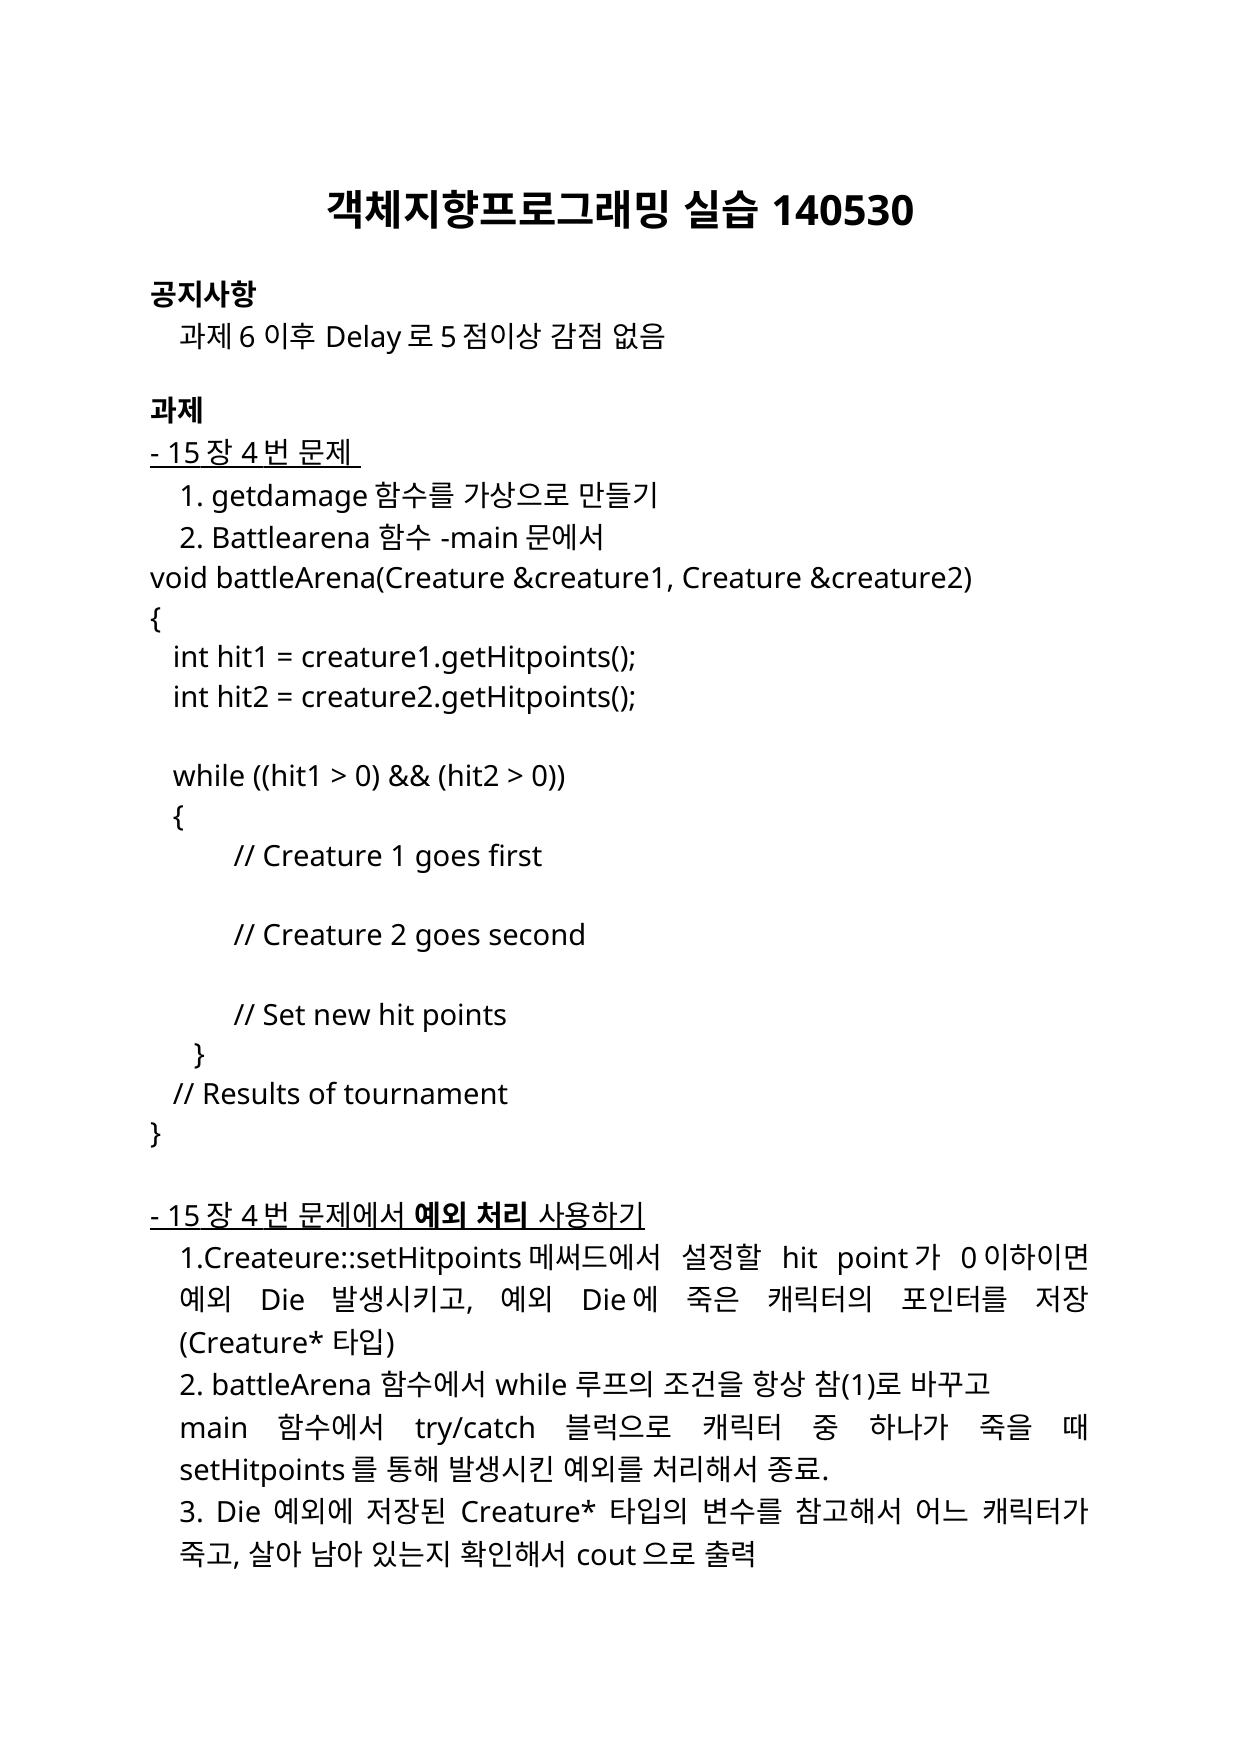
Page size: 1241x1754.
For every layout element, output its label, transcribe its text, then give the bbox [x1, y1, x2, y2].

text 객체지향프로그래밍 실습 140530 [150, 177, 1090, 238]
text // Results of tournament [150, 1073, 1090, 1113]
text 2. battleArena 함수에서 while 루프의 조건을 항상 참(1)로 바꾸고 [150, 1362, 1090, 1404]
text { [150, 795, 1090, 835]
text int hit2 = creature2.getHitpoints(); [150, 676, 1090, 716]
text 공지사항 [150, 272, 1090, 314]
text - 15장 4번 문제에서 예외 처리 사용하기 [150, 1192, 1090, 1234]
text // Creature 2 goes second [150, 914, 1090, 954]
text 과제6 이후 Delay로5점이상 감점 없음 [150, 314, 1090, 356]
text 과제 [150, 388, 1090, 430]
text void battleArena(Creature &creature1, Creature &creature2) [150, 557, 1090, 597]
text - 15장 4번 문제 [150, 430, 1090, 472]
text // Creature 1 goes first [150, 835, 1090, 875]
text } [150, 1033, 1090, 1073]
text } [150, 1113, 1090, 1152]
text 3. Die 예외에 저장된 Creature* 타입의 변수를 참고해서 어느 캐릭터가 죽고, 살아 남아 있는지 확인해서 cout으로 출력 [179, 1489, 1090, 1574]
text main 함수에서 try/catch 블럭으로 캐릭터 중 하나가 죽을 때 setHitpoints를 통해 발생시킨 예외를 처리해서 종료. [179, 1404, 1090, 1489]
text 1.Createure::setHitpoints메써드에서 설정할 hit point가 0이하이면 예외 Die 발생시키고, 예외 Die에 죽은 캐릭터의 포인터를 저장 (Creature* 타입) [179, 1234, 1090, 1362]
text int hit1 = creature1.getHitpoints(); [150, 637, 1090, 676]
text 1. getdamage함수를 가상으로 만들기 [150, 472, 1090, 515]
text { [150, 597, 1090, 637]
text // Set new hit points [150, 994, 1090, 1033]
text 2. Battlearena 함수 -main문에서 [150, 515, 1090, 557]
text while ((hit1 > 0) && (hit2 > 0)) [150, 756, 1090, 795]
